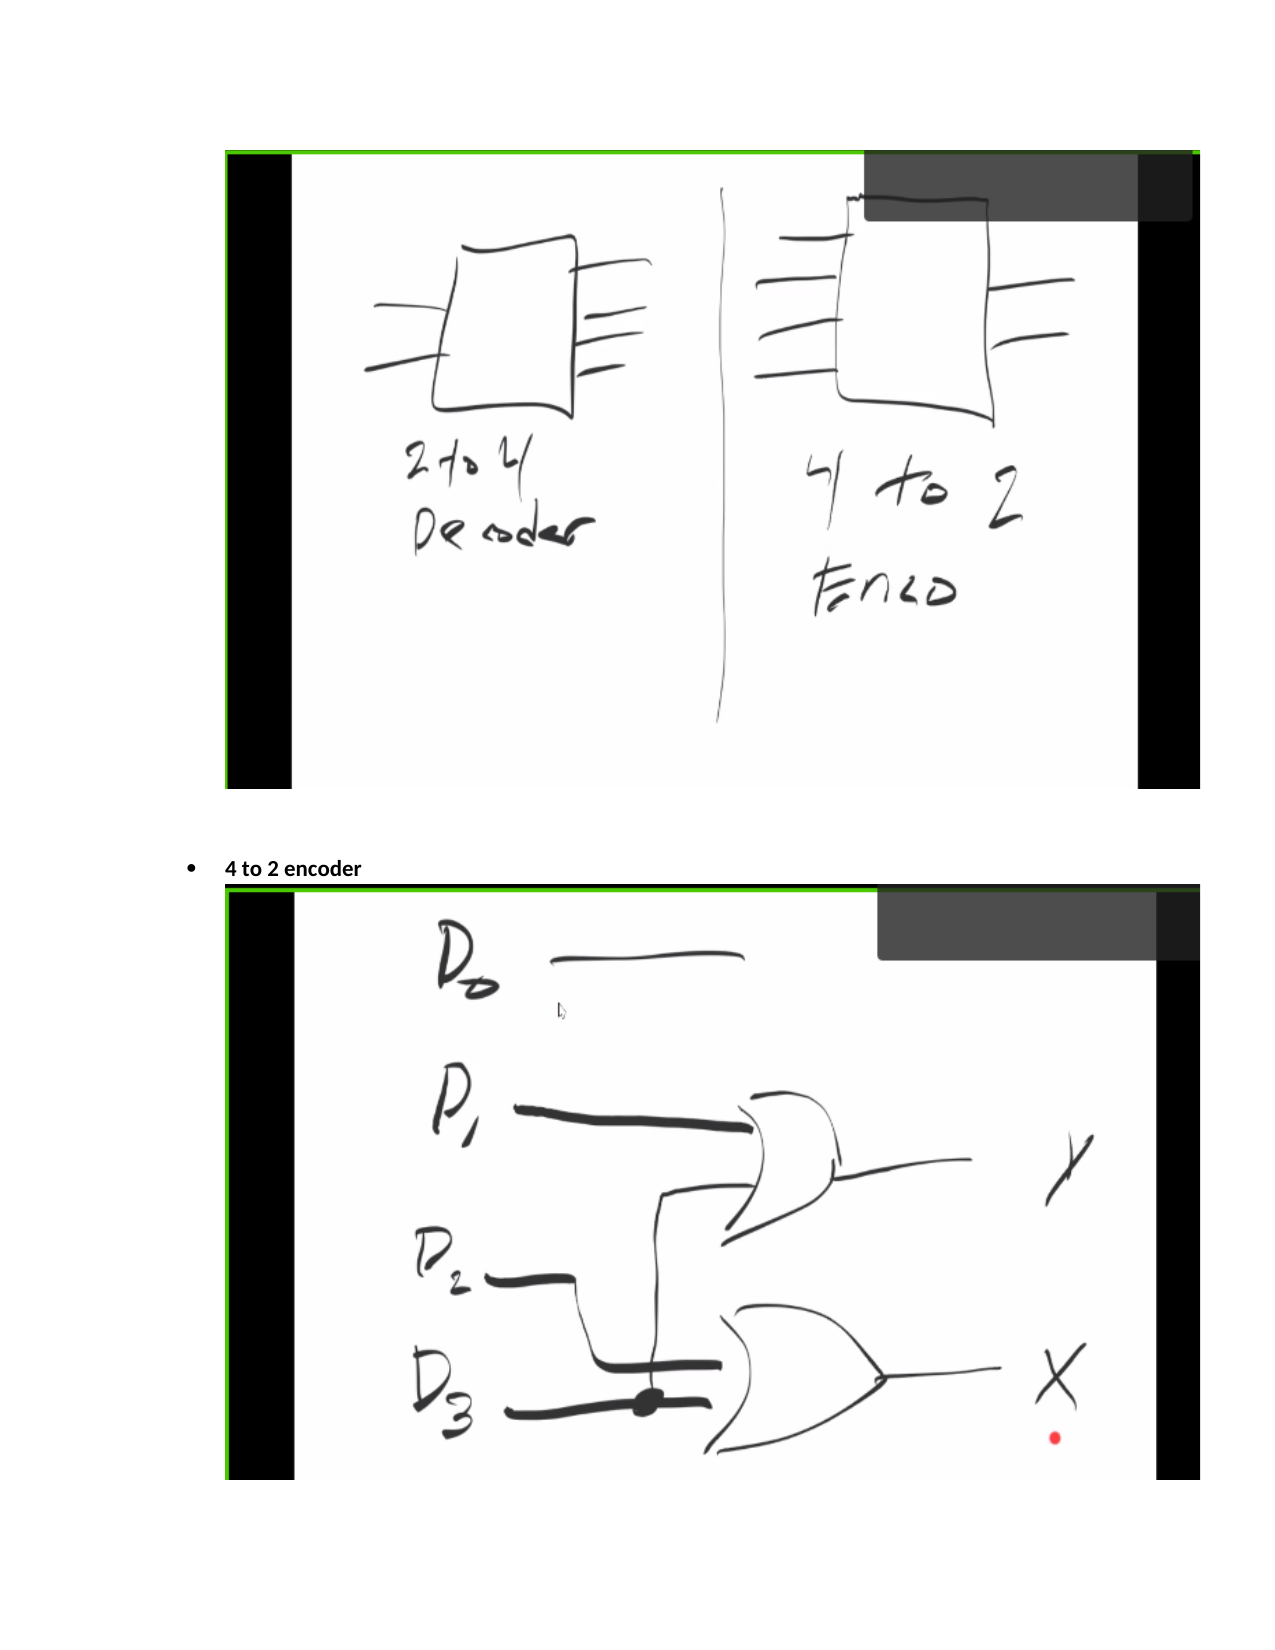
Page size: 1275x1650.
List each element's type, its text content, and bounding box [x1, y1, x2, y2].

picture [225, 150, 1200, 789]
picture [225, 884, 1200, 1480]
list 4 to 2 encoder [187, 854, 1125, 882]
